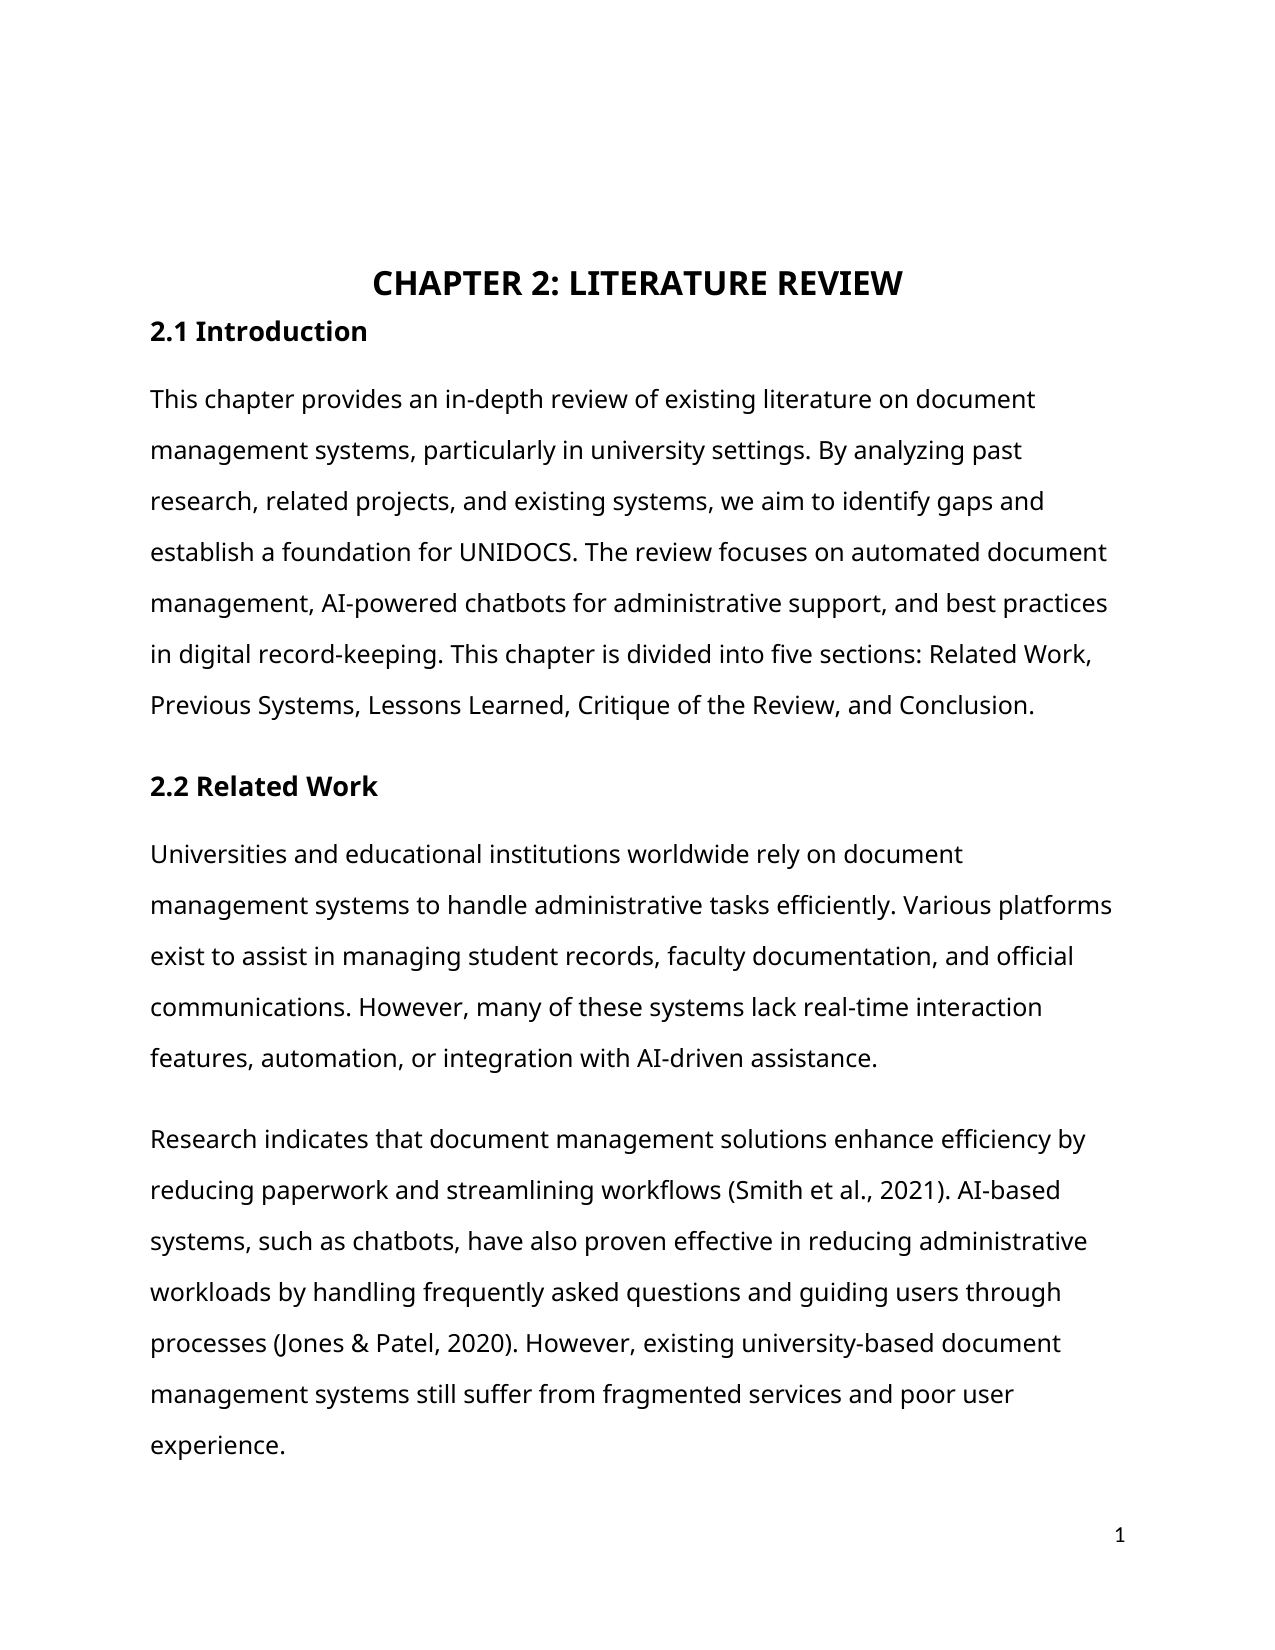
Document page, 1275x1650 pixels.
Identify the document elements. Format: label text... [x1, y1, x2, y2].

subtitle CHAPTER 2: LITERATURE REVIEW [150, 259, 1125, 305]
subtitle 2.1 Introduction [150, 312, 1125, 349]
subtitle 2.2 Related Work [150, 768, 1125, 805]
text Universities and educational institutions worldwide rely on document management systems to handle administrative tasks efficiently. Various platforms exist to assist in managing student records, faculty documentation, and official communications. However, many of these systems lack real-time interaction features, automation, or integration with AI-driven assistance. [150, 837, 1125, 1075]
text This chapter provides an in-depth review of existing literature on document management systems, particularly in university settings. By analyzing past research, related projects, and existing systems, we aim to identify gaps and establish a foundation for UNIDOCS. The review focuses on automated document management, AI-powered chatbots for administrative support, and best practices in digital record-keeping. This chapter is divided into five sections: Related Work, Previous Systems, Lessons Learned, Critique of the Review, and Conclusion. [150, 381, 1125, 722]
text Research indicates that document management solutions enhance efficiency by reducing paperwork and streamlining workflows (Smith et al., 2021). AI-based systems, such as chatbots, have also proven effective in reducing administrative workloads by handling frequently asked questions and guiding users through processes (Jones & Patel, 2020). However, existing university-based document management systems still suffer from fragmented services and poor user experience. [150, 1121, 1125, 1462]
